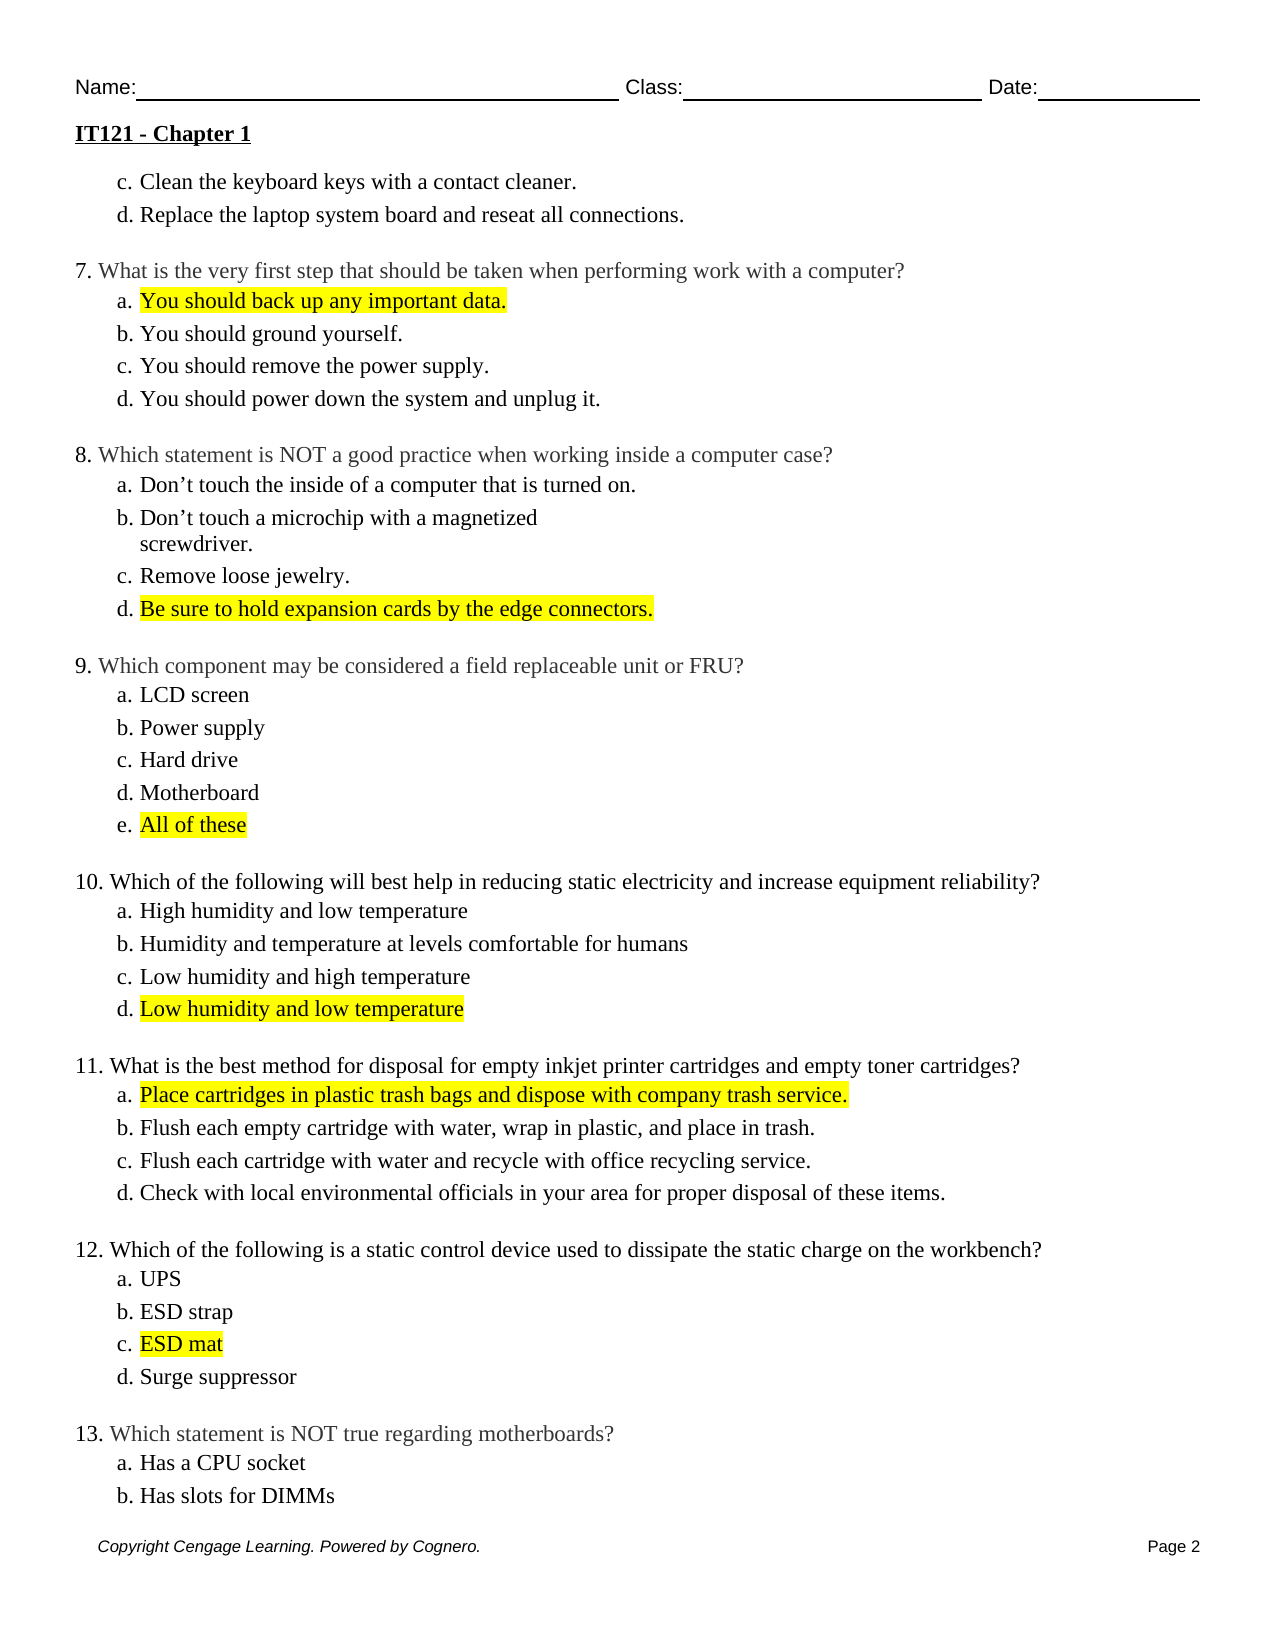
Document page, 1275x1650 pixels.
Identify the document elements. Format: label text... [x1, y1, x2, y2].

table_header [75, 165, 1200, 231]
table_header 9. Which component may be considered a field replaceable unit or FRU? [75, 652, 1200, 841]
table_header 12. Which of the following is a static control device used to dissipate the static charge on the workbench? [75, 1236, 1200, 1393]
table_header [75, 1420, 1200, 1511]
table_header 11. What is the best method for disposal for empty inkjet printer cartridges and empty toner cartridges? [75, 1052, 1200, 1209]
table_header 10. Which of the following will best help in reducing static electricity and increase equipment reliability? [75, 868, 1200, 1025]
table_header 7. What is the very first step that should be taken when performing work with a computer? [75, 258, 1200, 414]
table_header 8. Which statement is NOT a good practice when working inside a computer case? [75, 441, 1200, 625]
